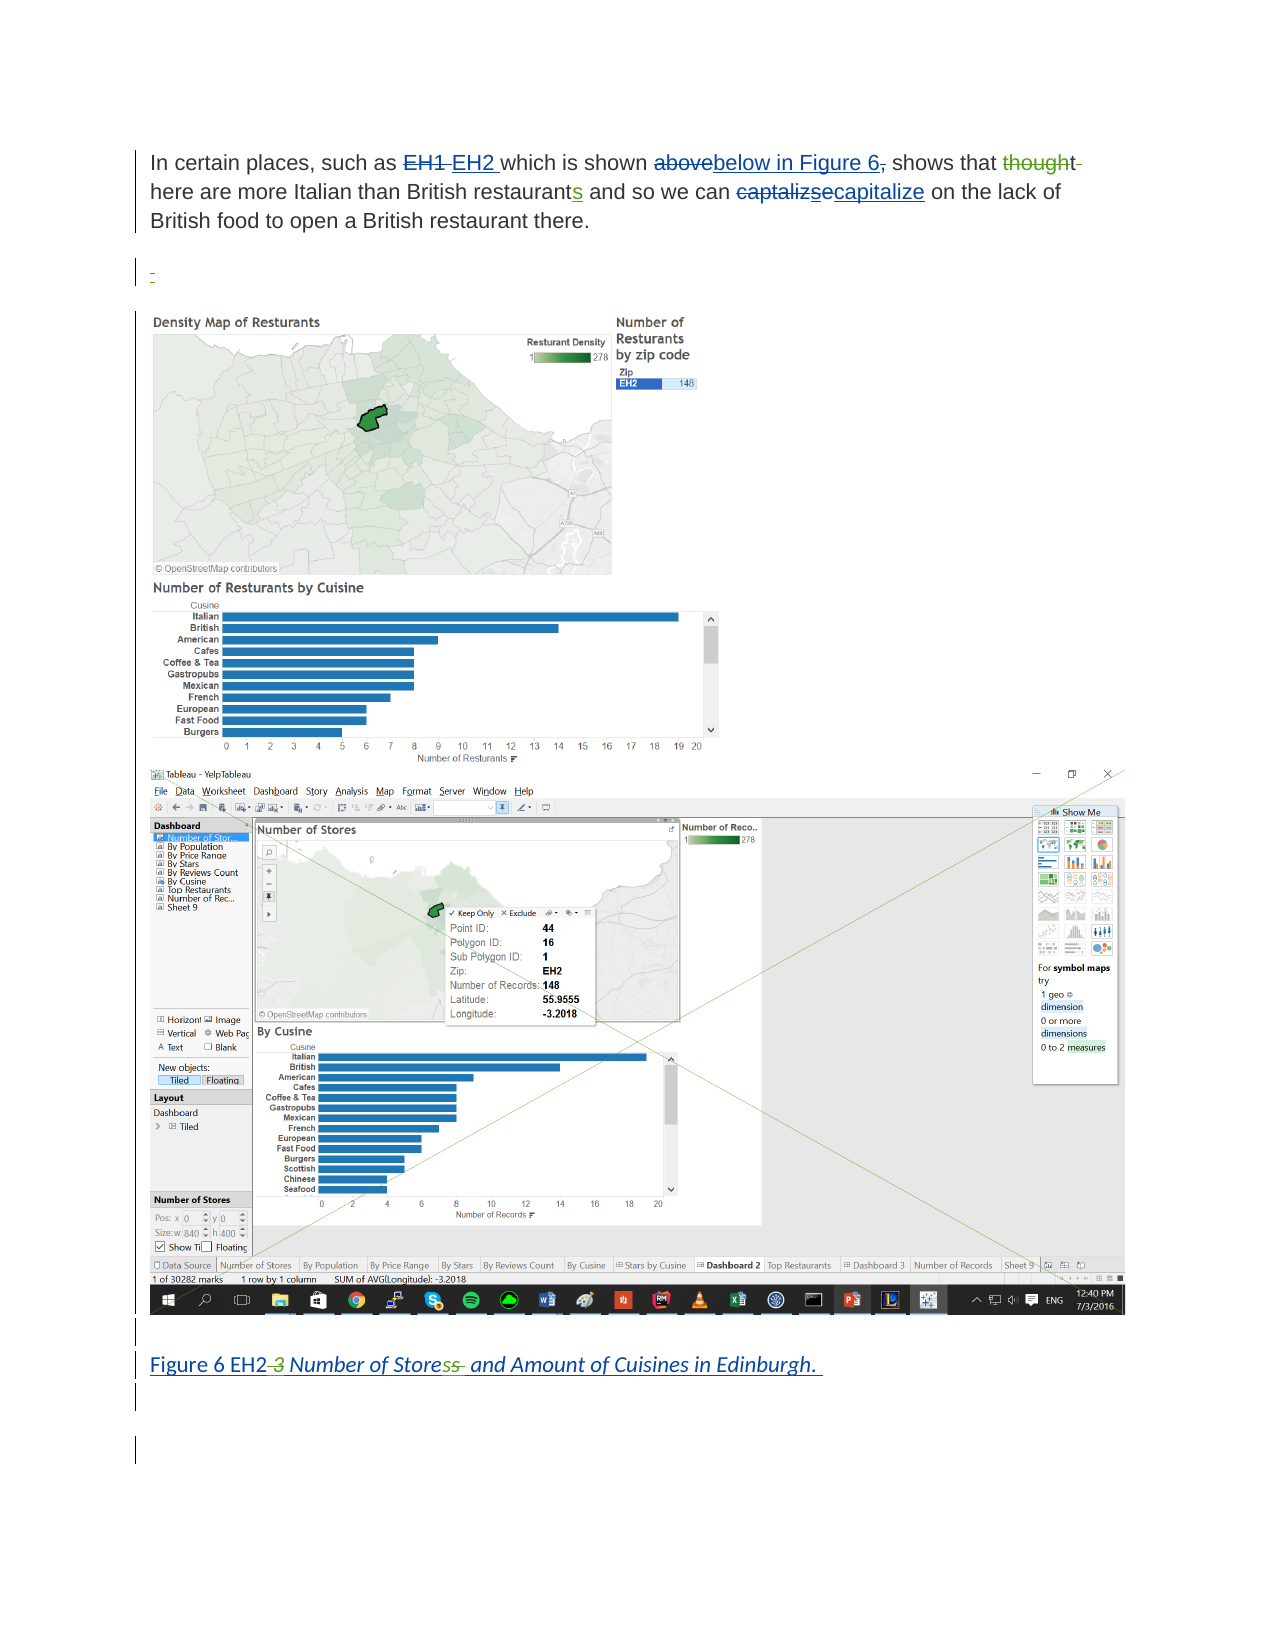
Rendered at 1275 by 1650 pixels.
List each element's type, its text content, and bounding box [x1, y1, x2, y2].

picture [150, 310, 722, 766]
picture [640, 771, 1125, 1313]
picture [153, 770, 1122, 1041]
text In certain places, such as which is shown shows that there are more Italian than British restaurant and so we can on the lack of British food to open a British restaurant there. [150, 150, 1125, 233]
picture [150, 771, 635, 1313]
picture [151, 1043, 1124, 1315]
